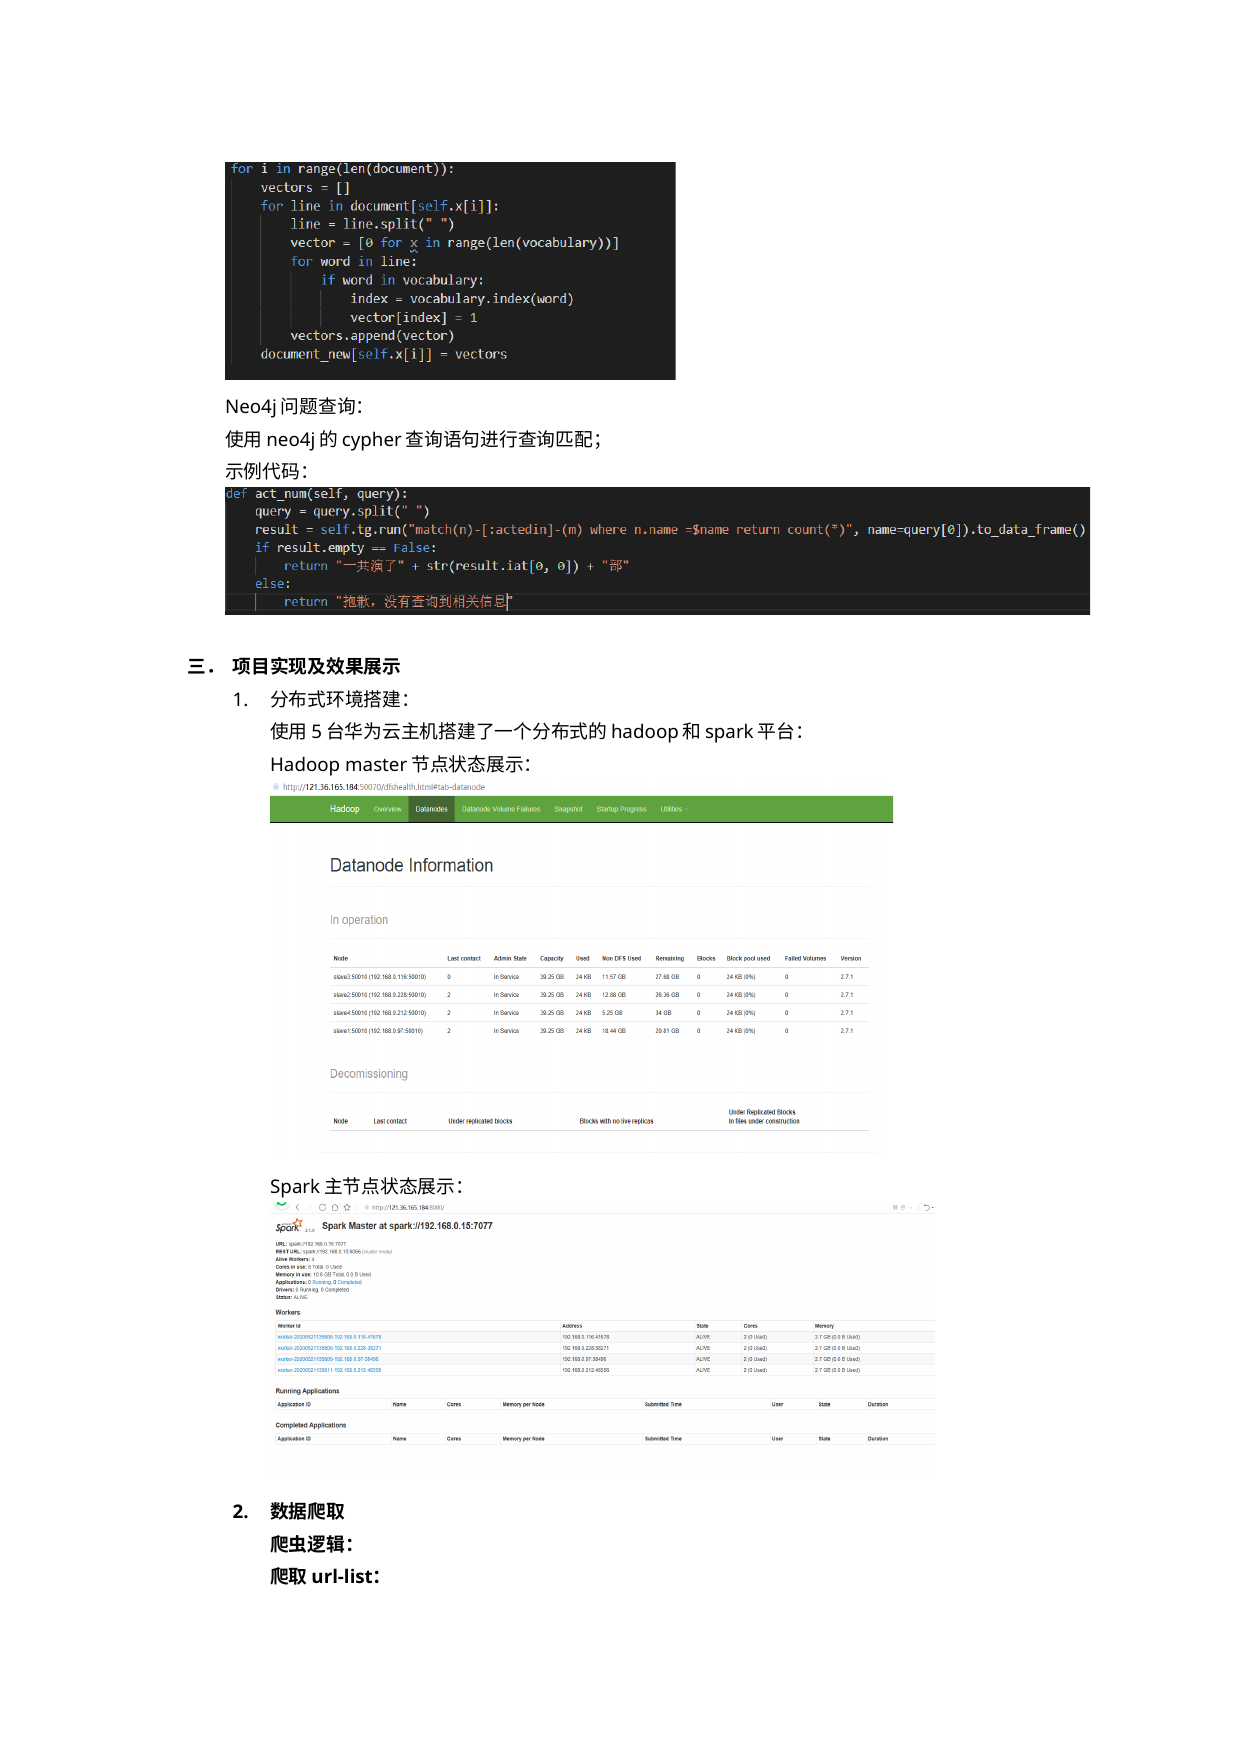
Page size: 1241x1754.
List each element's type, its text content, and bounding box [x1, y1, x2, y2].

list 使用5台华为云主机搭建了一个分布式的hadoop和spark平台： [270, 714, 1053, 747]
list Spark主节点状态展示： [270, 1169, 1053, 1202]
list 爬取url-list： [270, 1559, 1053, 1592]
picture [270, 1202, 936, 1475]
list 使用neo4j的cypher查询语句进行查询匹配； [225, 422, 1053, 454]
list 示例代码： [225, 454, 1053, 487]
picture [270, 779, 894, 1159]
list Neo4j问题查询： [225, 389, 1053, 422]
picture [225, 162, 676, 380]
list 爬虫逻辑： [270, 1527, 1053, 1559]
list Hadoop master节点状态展示： [270, 747, 1053, 779]
list 数据爬取 [232, 1494, 1053, 1527]
list 项目实现及效果展示 [187, 649, 1053, 682]
picture [225, 487, 1091, 615]
list 分布式环境搭建： [232, 682, 1053, 714]
